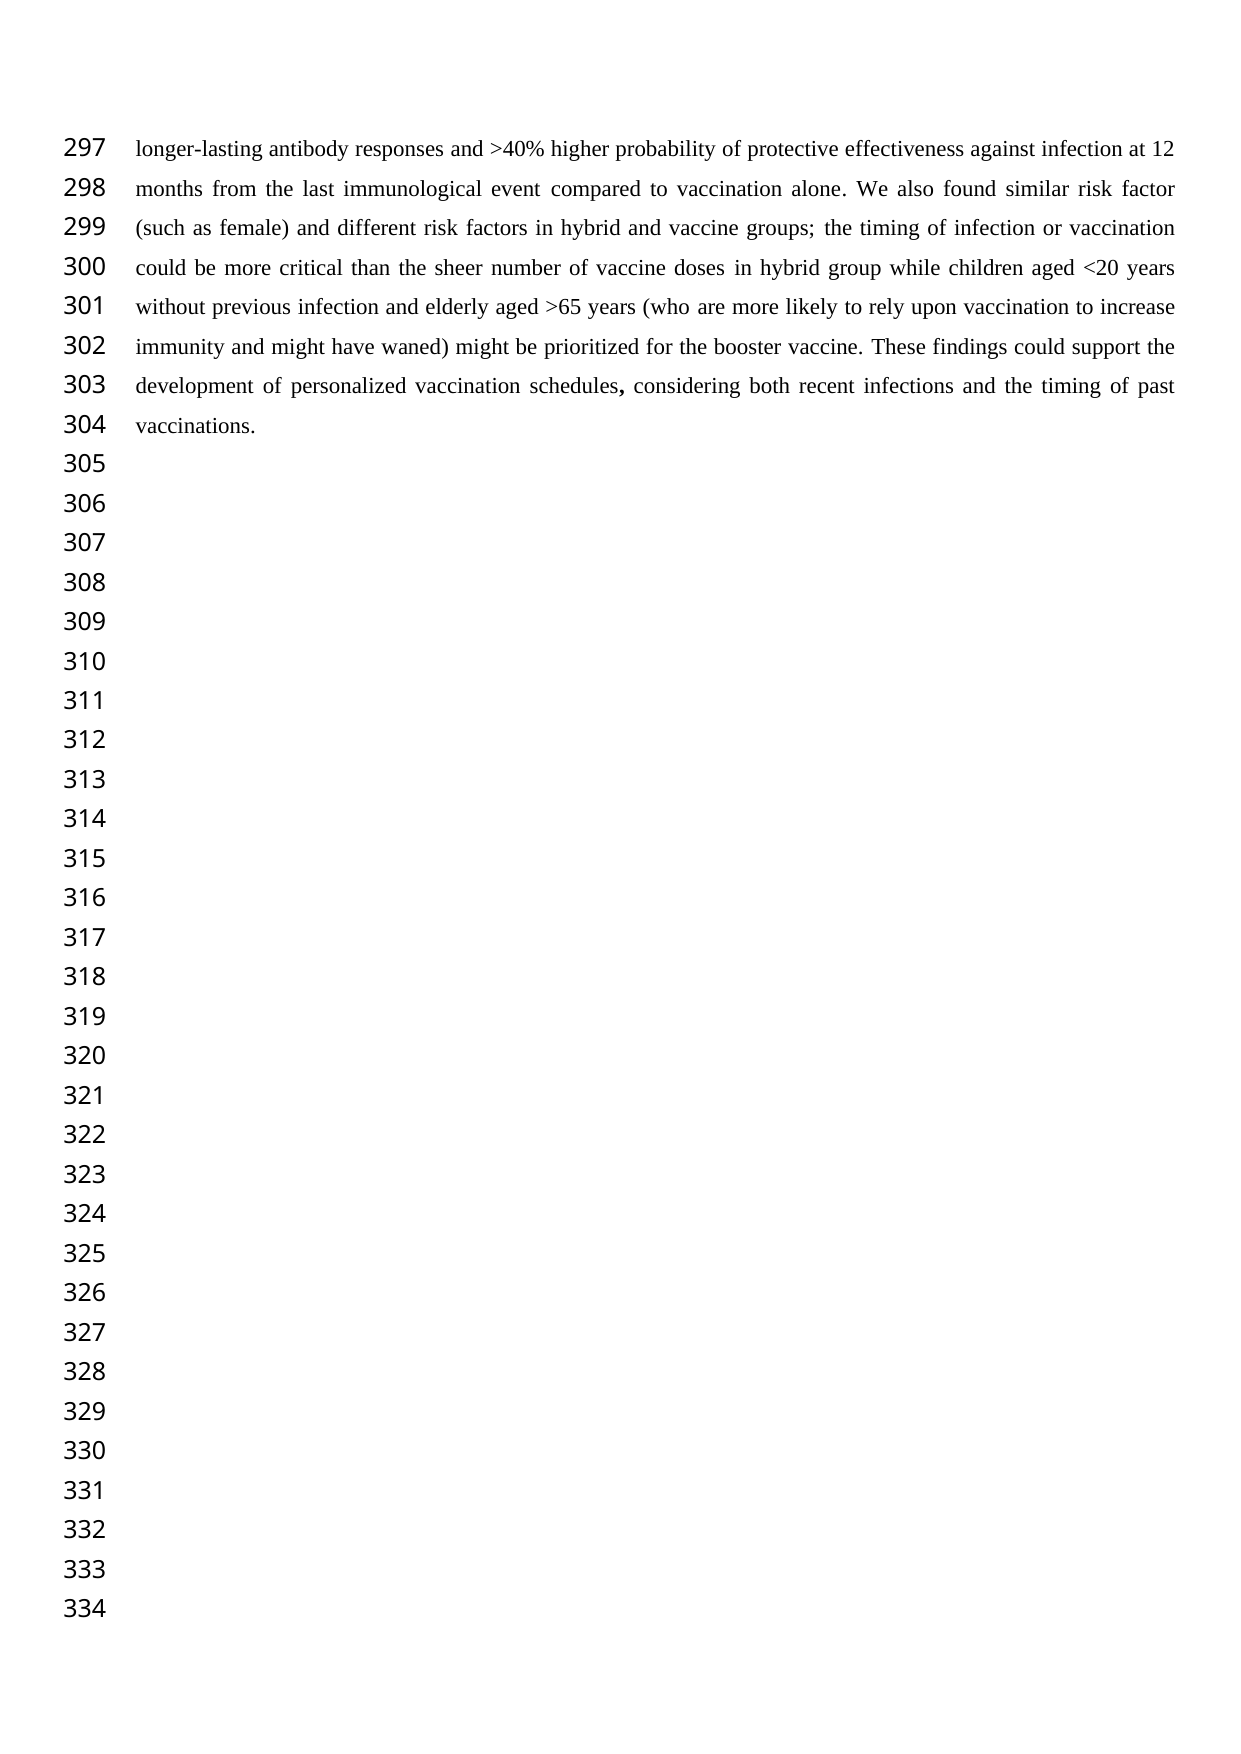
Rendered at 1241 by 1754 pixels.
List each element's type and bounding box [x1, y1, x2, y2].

text [135, 135, 1176, 438]
